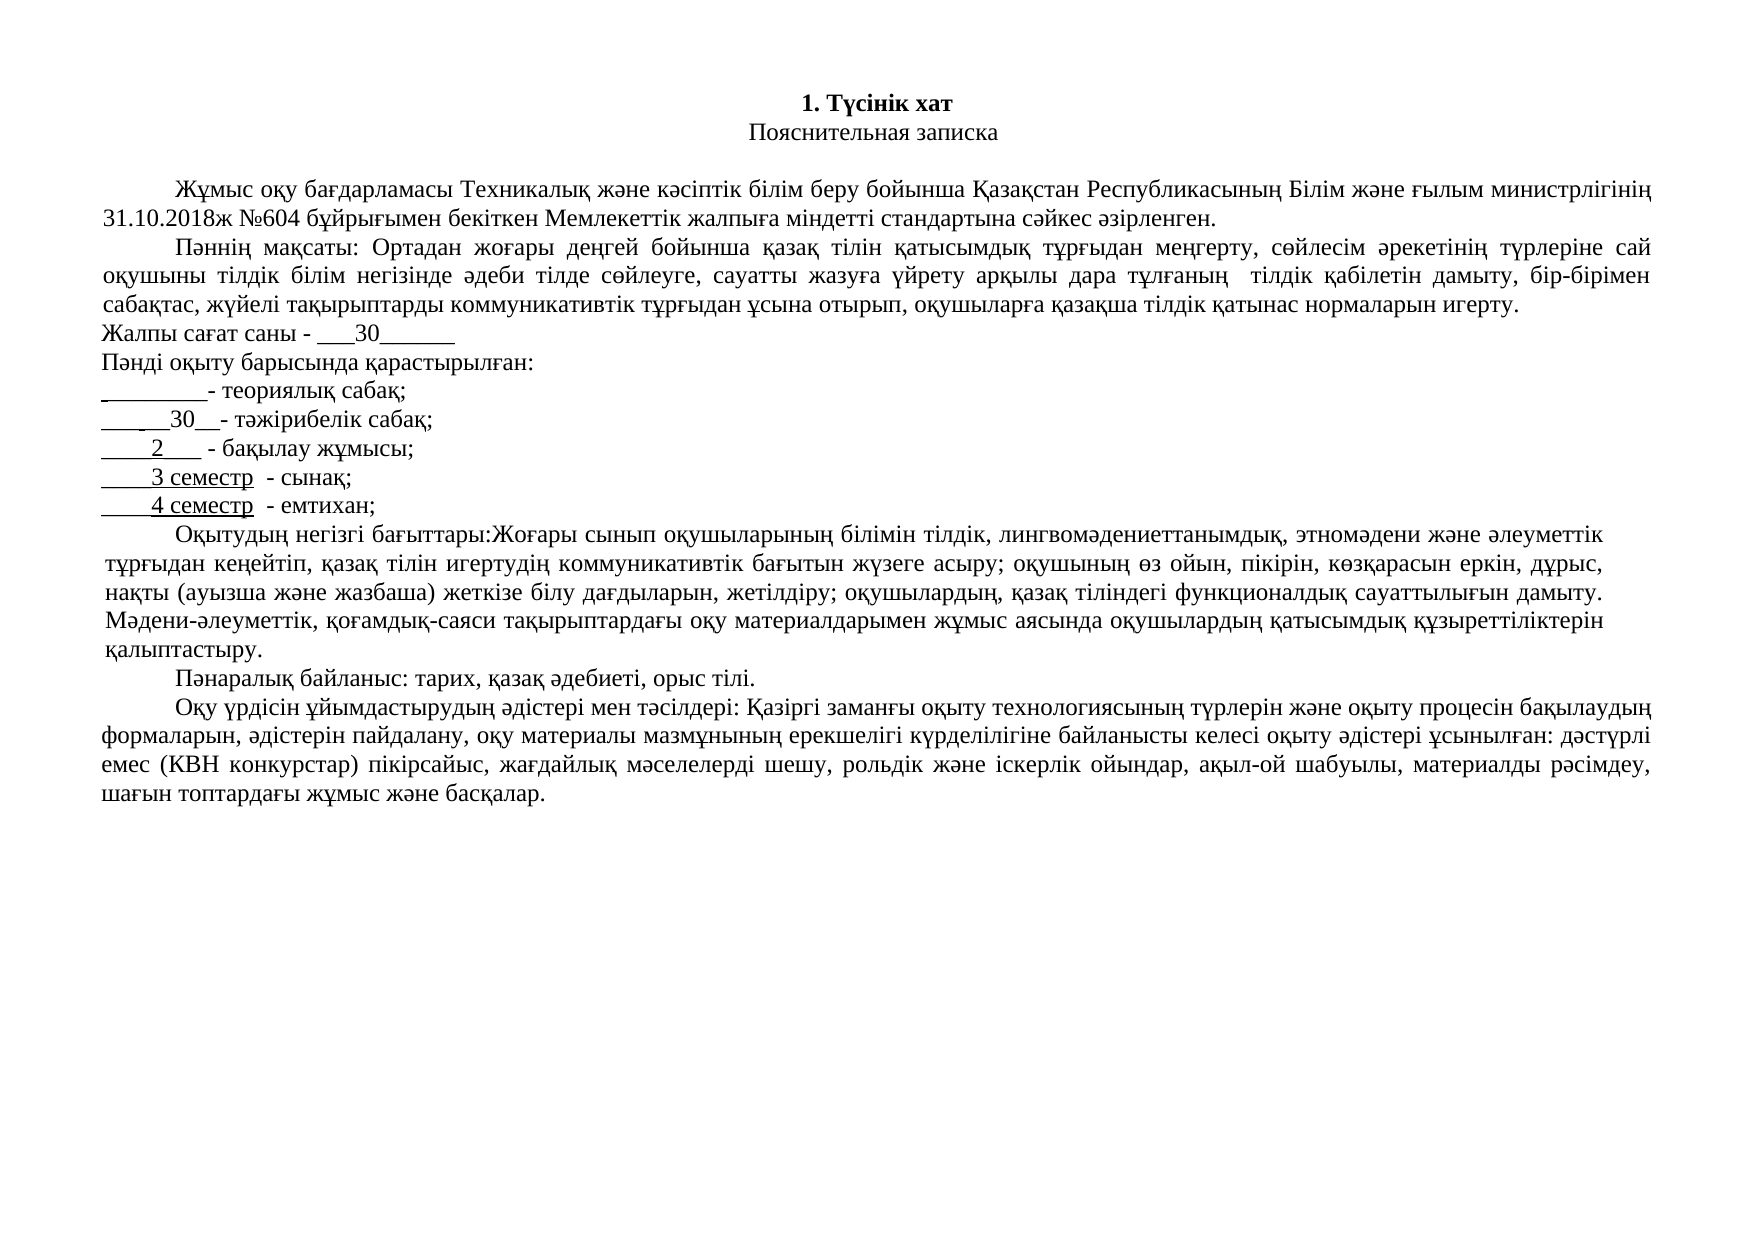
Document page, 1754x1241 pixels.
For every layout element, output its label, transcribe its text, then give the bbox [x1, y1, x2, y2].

text Оқытудың негізгі бағыттары:Жоғары сынып оқушыларының білімін тілдік, лингвомәдениеттанымдық, этномәдени және әлеуметтік тұрғыдан кеңейтіп, қазақ тілін игертудің коммуникативтік бағытын жүзеге асыру; оқушының өз ойын, пікірін, көзқарасын еркін, дұрыс, нақты (ауызша және жазбаша) жеткізе білу дағдыларын, жетілдіру; оқушылардың, қазақ тіліндегі функционалдық сауаттылығын дамыту. Мәдени-әлеуметтік, қоғамдық-саяси тақырыптардағы оқу материалдарымен жұмыс аясында оқушылардың қатысымдық құзыреттіліктерін қалыптастыру. [105, 519, 1605, 663]
text ________- теориялық сабақ; [101, 375, 1653, 404]
text Пәнді оқыту барысында қарастырылған: [101, 347, 1653, 375]
text ___ __30__- тәжірибелік сабақ; [101, 404, 1653, 433]
text ____3 семестр - сынақ; [101, 462, 1653, 490]
text Жұмыс оқу бағдарламасы Техникалық және кәсіптік білім беру бойынша Қазақстан Республикасының Білім және ғылым министрлігінің 31.10.2018ж №604 бұйрығымен бекіткен Мемлекеттік жалпыға міндетті стандартына сәйкес әзірленген. [103, 174, 1653, 232]
text Жалпы сағат саны - ___30______ [101, 318, 1653, 347]
text 1. Түсінік хат [101, 88, 1653, 117]
text ____4 семестр - емтихан; [101, 490, 1653, 519]
text ____2___ - бақылау жұмысы; [101, 433, 1653, 462]
text Оқу үрдісін ұйымдастырудың әдістері мен тәсілдері: Қазіргі заманғы оқыту технологиясының түрлерін және оқыту процесін бақылаудың формаларын, әдістерін пайдалану, оқу материалы мазмұнының ерекшелігі күрделілігіне байланысты келесі оқыту әдістері ұсынылған: дәстүрлі емес (КВН конкурстар) пікірсайыс, жағдайлық мәселелерді шешу, рольдік және іскерлік ойындар, ақыл-ой шабуылы, материалды рәсімдеу, шағын топтардағы жұмыс және басқалар. [101, 692, 1653, 807]
text Пояснительная записка [101, 117, 1653, 145]
text Пәнаралық байланыс: тарих, қазақ әдебиеті, орыс тілі. [101, 663, 1653, 692]
text Пәннің мақсаты: Ортадан жоғары деңгей бойынша қазақ тілін қатысымдық тұрғыдан меңгерту, сөйлесім әрекетінің түрлеріне сай оқушыны тілдік білім негізінде әдеби тілде сөйлеуге, сауатты жазуға үйрету арқылы дара тұлғаның тілдік қабілетін дамыту, бір-бірімен сабақтас, жүйелі тақырыптарды коммуникативтік тұрғыдан ұсына отырып, оқушыларға қазақша тілдік қатынас нормаларын игерту. [103, 232, 1653, 318]
